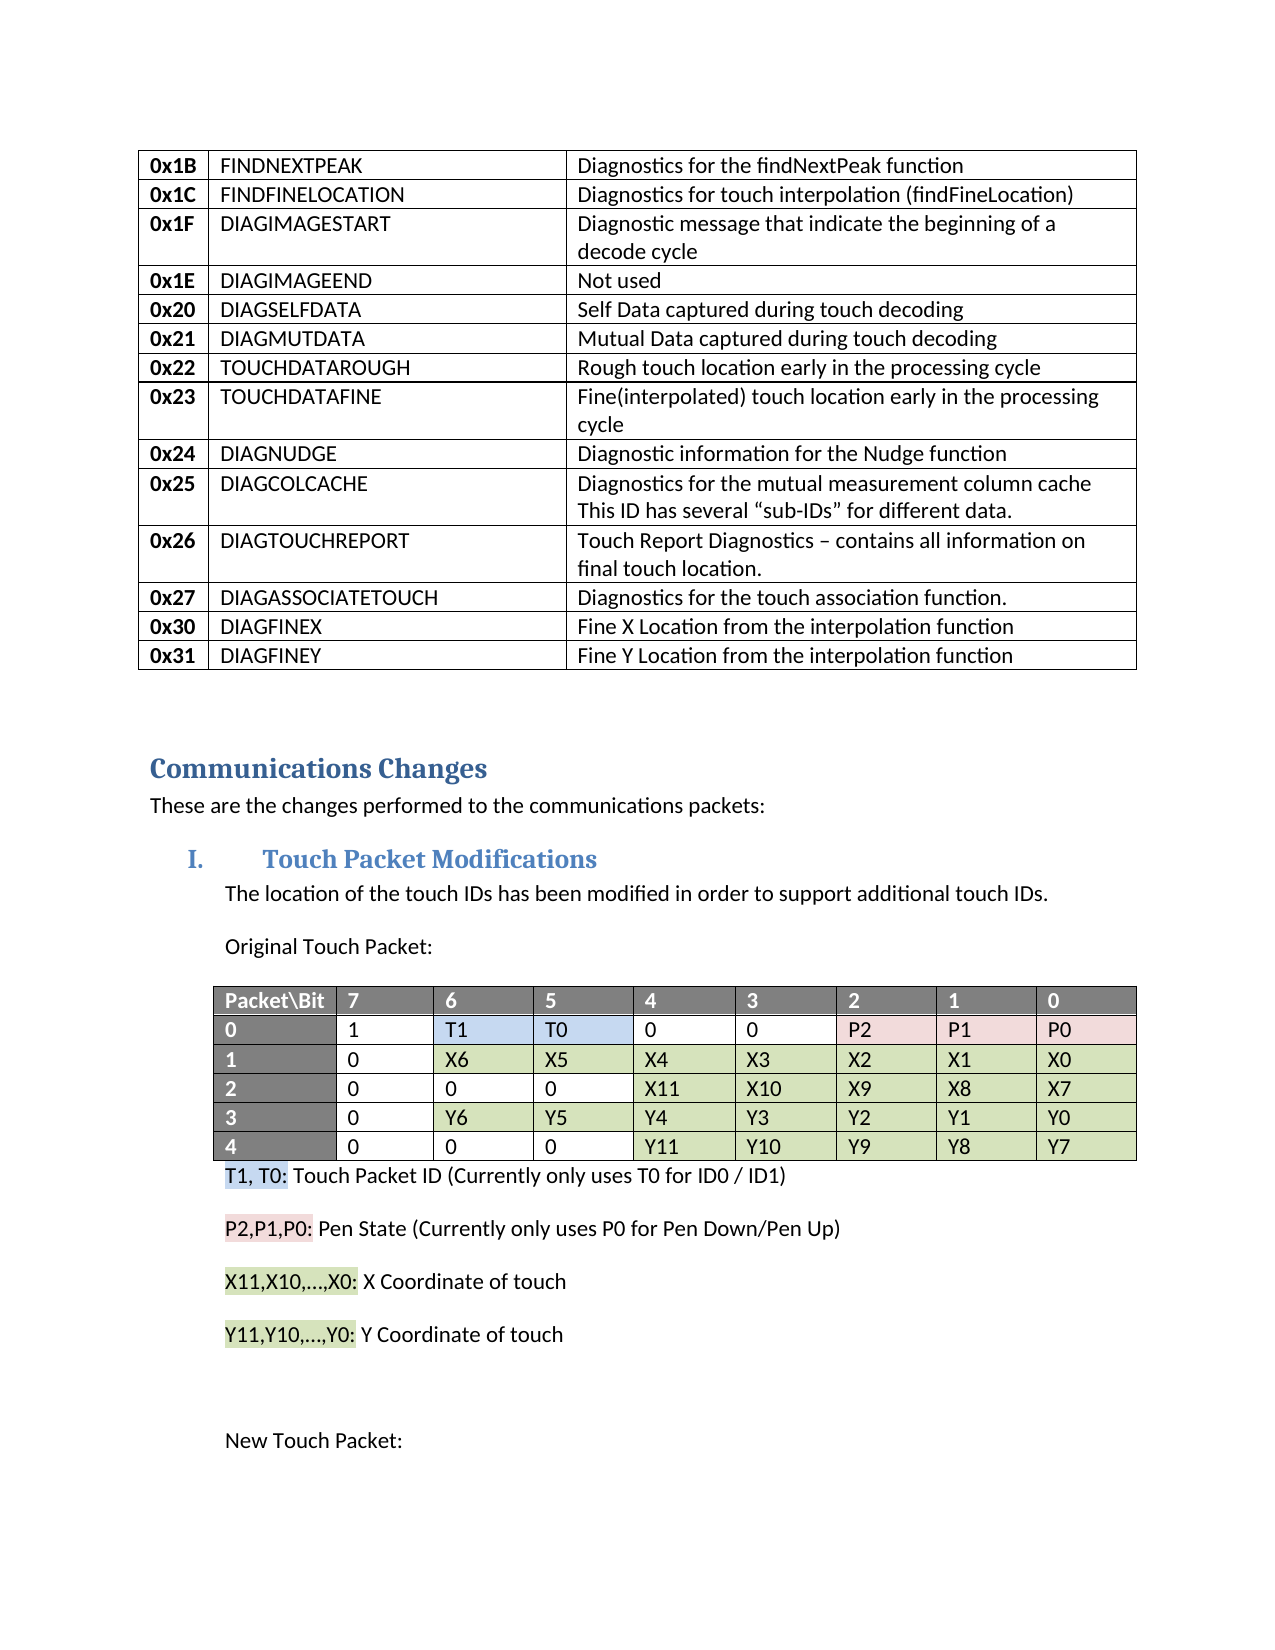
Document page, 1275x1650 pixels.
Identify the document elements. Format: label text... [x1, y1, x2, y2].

table_cell Self Data captured during touch decoding [567, 295, 1136, 323]
table_cell 0x20 [139, 295, 208, 323]
table_header 1 [937, 987, 1036, 1014]
table_cell DIAGIMAGESTART [209, 209, 566, 265]
table_cell Rough touch location early in the processing cycle [567, 354, 1136, 381]
text New Touch Packet: [225, 1426, 1125, 1454]
table_cell 4 [214, 1132, 336, 1160]
table_cell Y10 [736, 1132, 836, 1160]
table_cell 1 [214, 1045, 336, 1073]
text X11,X10,…,X0: X Coordinate of touch [358, 1267, 1125, 1295]
table_cell 1 [337, 1016, 433, 1044]
table_cell DIAGMUTDATA [209, 324, 566, 352]
table_cell X2 [837, 1045, 936, 1073]
table_cell 0x25 [139, 469, 208, 525]
table_cell Y7 [1037, 1132, 1136, 1160]
table_cell Diagnostic information for the Nudge function [567, 440, 1136, 468]
table_cell Y6 [434, 1103, 533, 1131]
table_cell 0 [337, 1132, 433, 1160]
table_cell Fine(interpolated) touch location early in the processing cycle [567, 383, 1136, 438]
table_cell FINDNEXTPEAK [209, 151, 566, 179]
table_header 7 [337, 987, 433, 1014]
subtitle Communications Changes [150, 752, 1125, 786]
table_header 6 [434, 987, 533, 1014]
table_cell Diagnostics for touch interpolation (findFineLocation) [567, 180, 1136, 208]
table_header 0 [1037, 987, 1136, 1014]
table_cell TOUCHDATAFINE [209, 383, 566, 438]
text Original Touch Packet: [225, 932, 1125, 961]
table_cell Mutual Data captured during touch decoding [567, 324, 1136, 352]
table_cell 0x23 [139, 383, 208, 438]
table_cell 0x1B [139, 151, 208, 179]
table_cell X11 [634, 1074, 735, 1102]
table_cell 0 [337, 1103, 433, 1131]
table_cell 0 [736, 1016, 836, 1044]
table_header 3 [736, 987, 836, 1014]
table_cell X1 [937, 1045, 1036, 1073]
table_cell X5 [534, 1045, 633, 1073]
table_cell 0x31 [139, 641, 208, 669]
table_cell Y0 [1037, 1103, 1136, 1131]
table_cell 0 [434, 1074, 533, 1102]
table_cell FINDFINELOCATION [209, 180, 566, 208]
table_cell P2 [837, 1016, 936, 1044]
table_cell X0 [1037, 1045, 1136, 1073]
table_cell 0 [634, 1016, 735, 1044]
text The location of the touch IDs has been modified in order to support additional touch IDs. [225, 879, 1125, 907]
table_cell DIAGASSOCIATETOUCH [209, 583, 566, 611]
table_cell X3 [736, 1045, 836, 1073]
table_cell 0 [534, 1132, 633, 1160]
table_cell T0 [534, 1016, 633, 1044]
table_cell 0 [337, 1045, 433, 1073]
table_header Packet\Bit [214, 987, 336, 1014]
table_cell 0 [534, 1074, 633, 1102]
table_cell Y8 [937, 1132, 1036, 1160]
table_cell Fine Y Location from the interpolation function [567, 641, 1136, 669]
table_cell Diagnostics for the touch association function. [567, 583, 1136, 611]
table_cell Diagnostic message that indicate the beginning of a decode cycle [567, 209, 1136, 265]
table_cell Not used [567, 266, 1136, 294]
table_cell Y4 [634, 1103, 735, 1131]
table_cell 0x1E [139, 266, 208, 294]
table_header 5 [534, 987, 633, 1014]
table_cell DIAGIMAGEEND [209, 266, 566, 294]
table_cell DIAGSELFDATA [209, 295, 566, 323]
table_cell T1 [434, 1016, 533, 1044]
table_cell X4 [634, 1045, 735, 1073]
table_header 2 [837, 987, 936, 1014]
table_cell TOUCHDATAROUGH [209, 354, 566, 381]
text These are the changes performed to the communications packets: [150, 791, 1125, 819]
table_cell Diagnostics for the findNextPeak function [567, 151, 1136, 179]
table_cell Y2 [837, 1103, 936, 1131]
text Y11,Y10,…,Y0: Y Coordinate of touch [356, 1320, 1125, 1348]
table_cell 3 [214, 1103, 336, 1131]
text P2,P1,P0: Pen State (Currently only uses P0 for Pen Down/Pen Up) [313, 1214, 1125, 1242]
table_cell 0x27 [139, 583, 208, 611]
table_cell 0 [214, 1016, 336, 1044]
table_cell P1 [937, 1016, 1036, 1044]
table_cell 0 [337, 1074, 433, 1102]
table_cell Y9 [837, 1132, 936, 1160]
subtitle Touch Packet Modifications [187, 844, 1125, 875]
table_cell X9 [837, 1074, 936, 1102]
text T1, T0: Touch Packet ID (Currently only uses T0 for ID0 / ID1) [288, 1161, 1125, 1189]
table_cell Diagnostics for the mutual measurement column cache This ID has several “sub-IDs” for different data. [567, 469, 1136, 525]
table_cell Touch Report Diagnostics – contains all information on final touch location. [567, 526, 1136, 582]
table_cell X8 [937, 1074, 1036, 1102]
table_cell X10 [736, 1074, 836, 1102]
table_cell 0x22 [139, 354, 208, 381]
table_cell 0 [434, 1132, 533, 1160]
table_cell P0 [1037, 1016, 1136, 1044]
table_cell DIAGFINEX [209, 612, 566, 640]
table_cell Y5 [534, 1103, 633, 1131]
table_cell X7 [1037, 1074, 1136, 1102]
table_cell DIAGFINEY [209, 641, 566, 669]
table_cell Y11 [634, 1132, 735, 1160]
table_cell X6 [434, 1045, 533, 1073]
table_cell DIAGNUDGE [209, 440, 566, 468]
table_header 4 [634, 987, 735, 1014]
table_cell 0x1C [139, 180, 208, 208]
table_cell 0x30 [139, 612, 208, 640]
table_cell Y1 [937, 1103, 1036, 1131]
table_cell 2 [214, 1074, 336, 1102]
table_cell DIAGTOUCHREPORT [209, 526, 566, 582]
table_cell 0x21 [139, 324, 208, 352]
table_cell Y3 [736, 1103, 836, 1131]
table_cell 0x24 [139, 440, 208, 468]
table_cell 0x26 [139, 526, 208, 582]
table_cell 0x1F [139, 209, 208, 265]
table_cell Fine X Location from the interpolation function [567, 612, 1136, 640]
table_cell DIAGCOLCACHE [209, 469, 566, 525]
